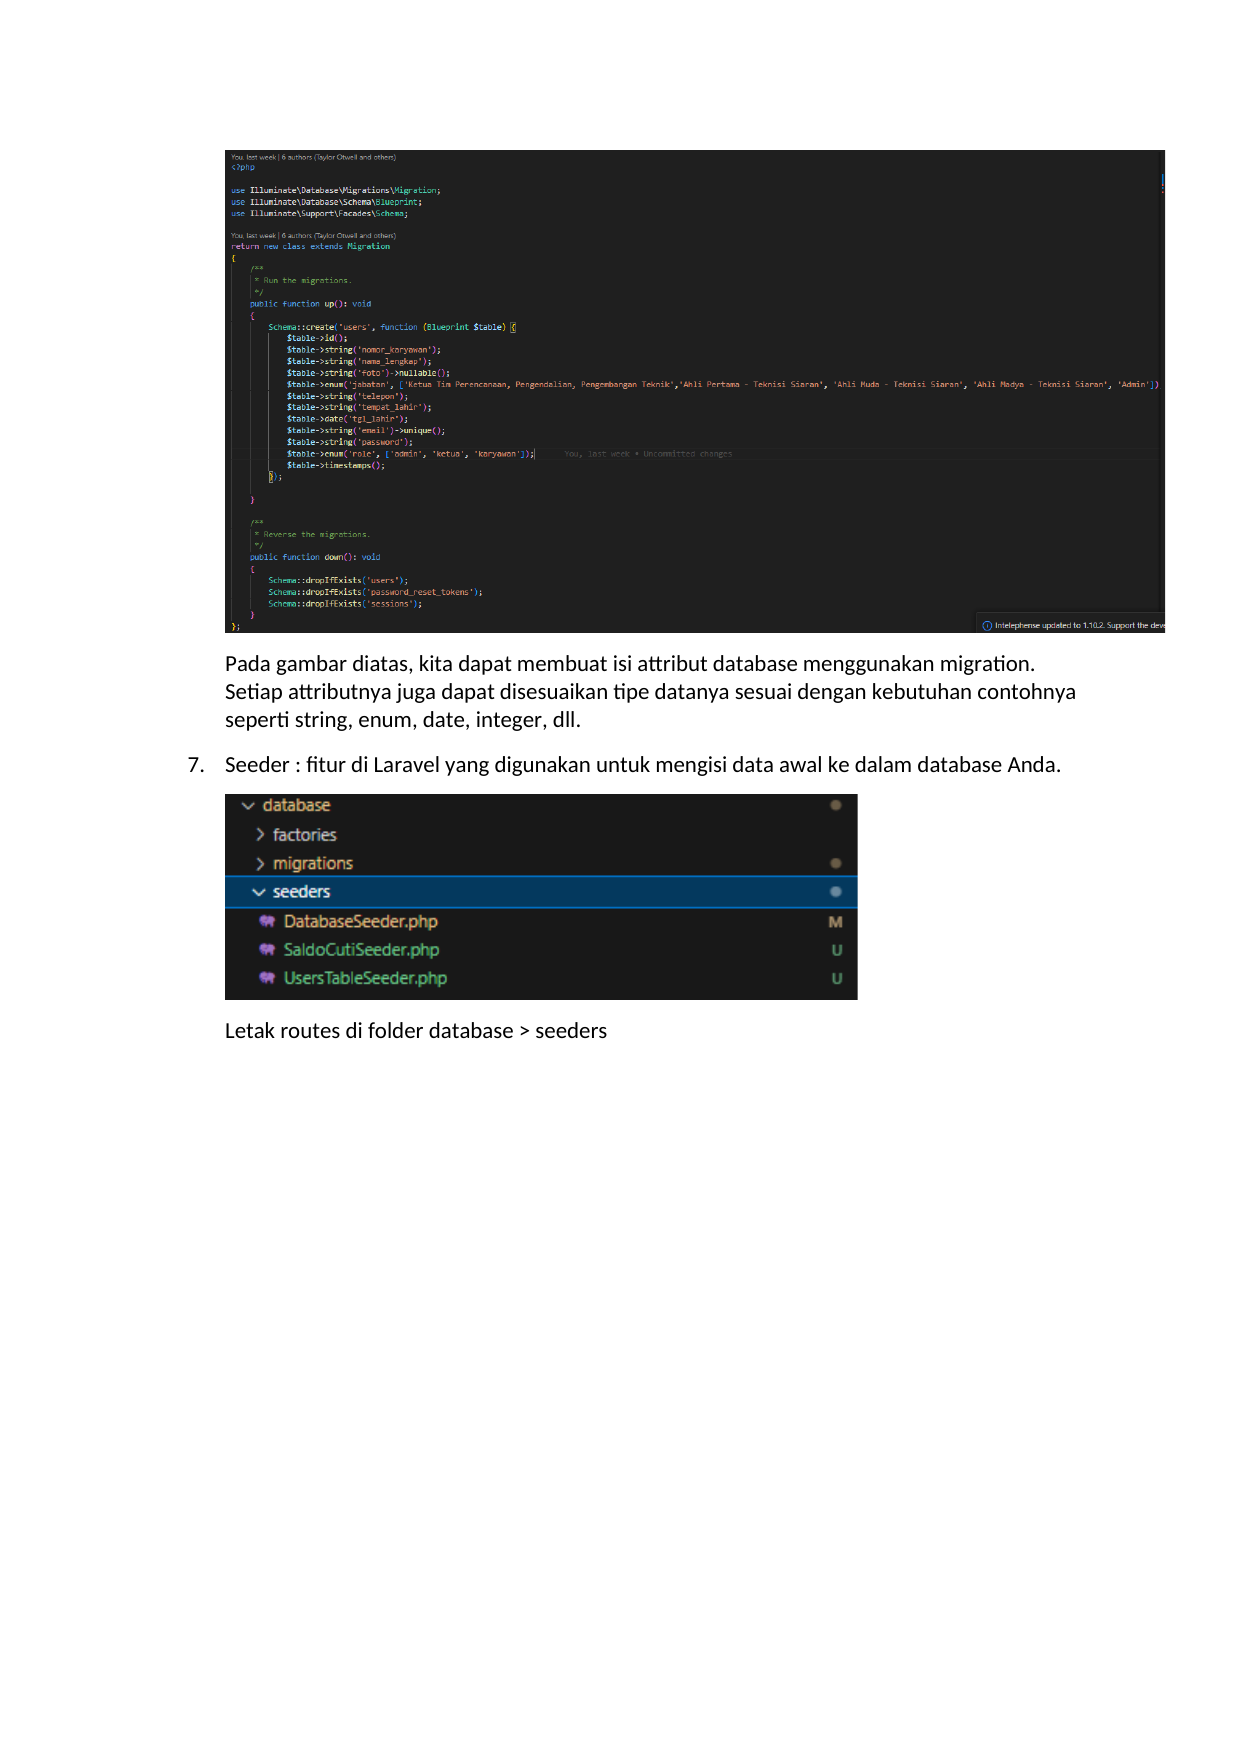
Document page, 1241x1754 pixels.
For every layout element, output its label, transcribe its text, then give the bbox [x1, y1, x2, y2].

list Seeder : fitur di Laravel yang digunakan untuk mengisi data awal ke dalam database Anda. [187, 750, 1090, 778]
picture [225, 794, 858, 1000]
text Letak routes di folder database > seeders [150, 1016, 1090, 1044]
picture [225, 150, 1166, 633]
text Pada gambar diatas, kita dapat membuat isi attribut database menggunakan migration. Setiap attributnya juga dapat disesuaikan tipe datanya sesuai dengan kebutuhan contohnya seperti string, enum, date, integer, dll. [225, 649, 1090, 733]
